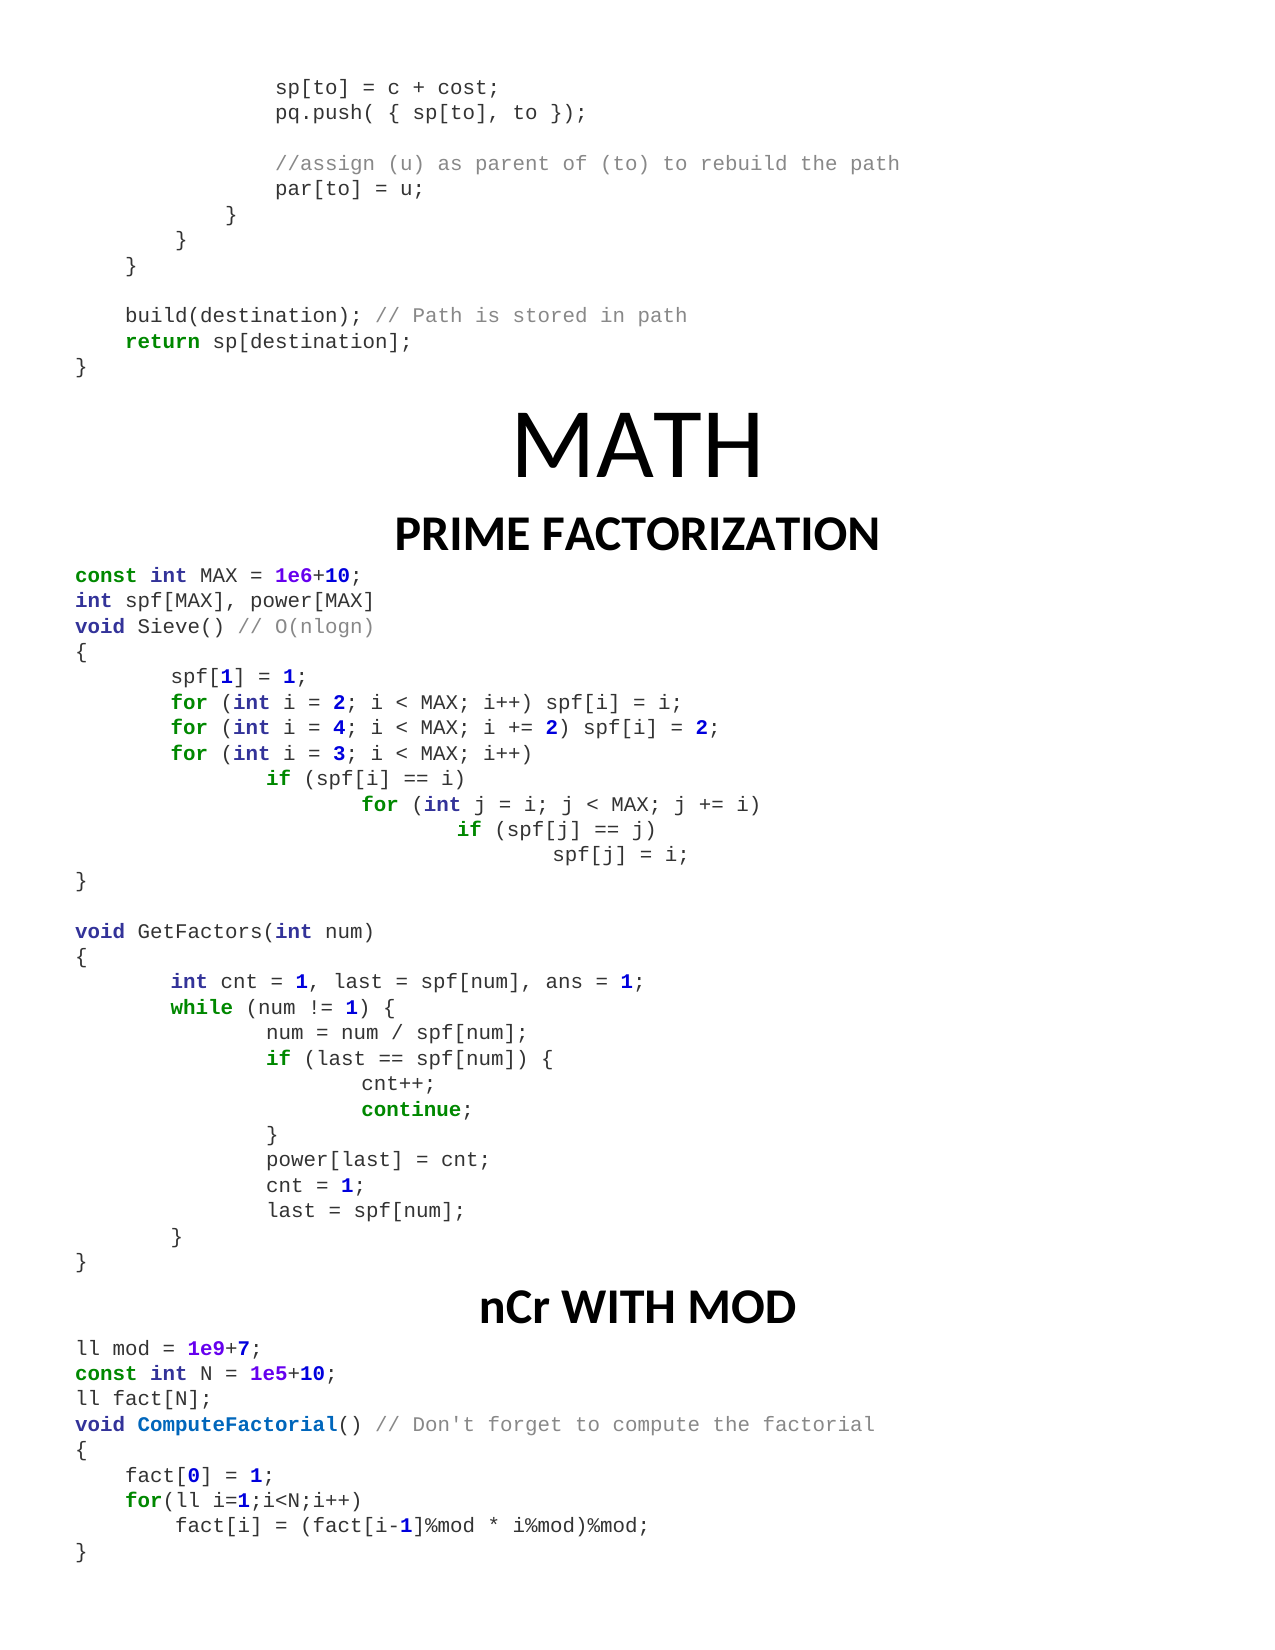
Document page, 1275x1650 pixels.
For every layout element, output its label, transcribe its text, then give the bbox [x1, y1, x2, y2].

text { [75, 639, 1200, 665]
text if (spf[j] == j) [75, 817, 1200, 843]
text while (num != 1) { [75, 995, 1200, 1021]
text if (last == spf[num]) { [75, 1046, 1200, 1071]
text { [75, 944, 1200, 970]
text par[to] = u; [75, 177, 1200, 202]
text sp[to] = c + cost; [75, 75, 1200, 100]
text } [75, 227, 1200, 253]
text cnt = 1; [75, 1173, 1200, 1198]
text build(destination); // Path is stored in path [75, 304, 1200, 329]
text { [75, 1437, 1200, 1463]
text MATH [75, 380, 1200, 502]
text nCr WITH MOD [75, 1275, 1200, 1336]
text for (int i = 3; i < MAX; i++) [75, 741, 1200, 766]
text int cnt = 1, last = spf[num], ans = 1; [75, 970, 1200, 995]
text //assign (u) as parent of (to) to rebuild the path [75, 151, 1200, 177]
text } [75, 1539, 1200, 1564]
text pq.push( { sp[to], to }); [75, 100, 1200, 126]
text power[last] = cnt; [75, 1148, 1200, 1173]
text ll fact[N]; [75, 1387, 1200, 1412]
text void ComputeFactorial() // Don't forget to compute the factorial [75, 1412, 1200, 1437]
text int spf[MAX], power[MAX] [75, 588, 1200, 614]
text cnt++; [75, 1071, 1200, 1097]
text spf[j] = i; [75, 843, 1200, 868]
text } [75, 253, 1200, 278]
text last = spf[num]; [75, 1198, 1200, 1224]
text } [75, 1224, 1200, 1249]
text void GetFactors(int num) [75, 919, 1200, 944]
text return sp[destination]; [75, 329, 1200, 354]
text void Sieve() // O(nlogn) [75, 614, 1200, 639]
text fact[0] = 1; [75, 1463, 1200, 1488]
text for (int i = 2; i < MAX; i++) spf[i] = i; [75, 690, 1200, 716]
text PRIME FACTORIZATION [75, 502, 1200, 563]
text for (int j = i; j < MAX; j += i) [75, 792, 1200, 817]
text for (int i = 4; i < MAX; i += 2) spf[i] = 2; [75, 716, 1200, 741]
text } [75, 1249, 1200, 1275]
text } [75, 1122, 1200, 1148]
text num = num / spf[num]; [75, 1021, 1200, 1046]
text } [75, 868, 1200, 893]
text const int N = 1e5+10; [75, 1361, 1200, 1387]
text const int MAX = 1e6+10; [75, 563, 1200, 588]
text ll mod = 1e9+7; [75, 1336, 1200, 1361]
text continue; [75, 1097, 1200, 1122]
text fact[i] = (fact[i-1]%mod * i%mod)%mod; [75, 1514, 1200, 1539]
text spf[1] = 1; [75, 665, 1200, 690]
text } [75, 354, 1200, 380]
text if (spf[i] == i) [75, 766, 1200, 792]
text for(ll i=1;i<N;i++) [75, 1488, 1200, 1514]
text } [75, 202, 1200, 227]
